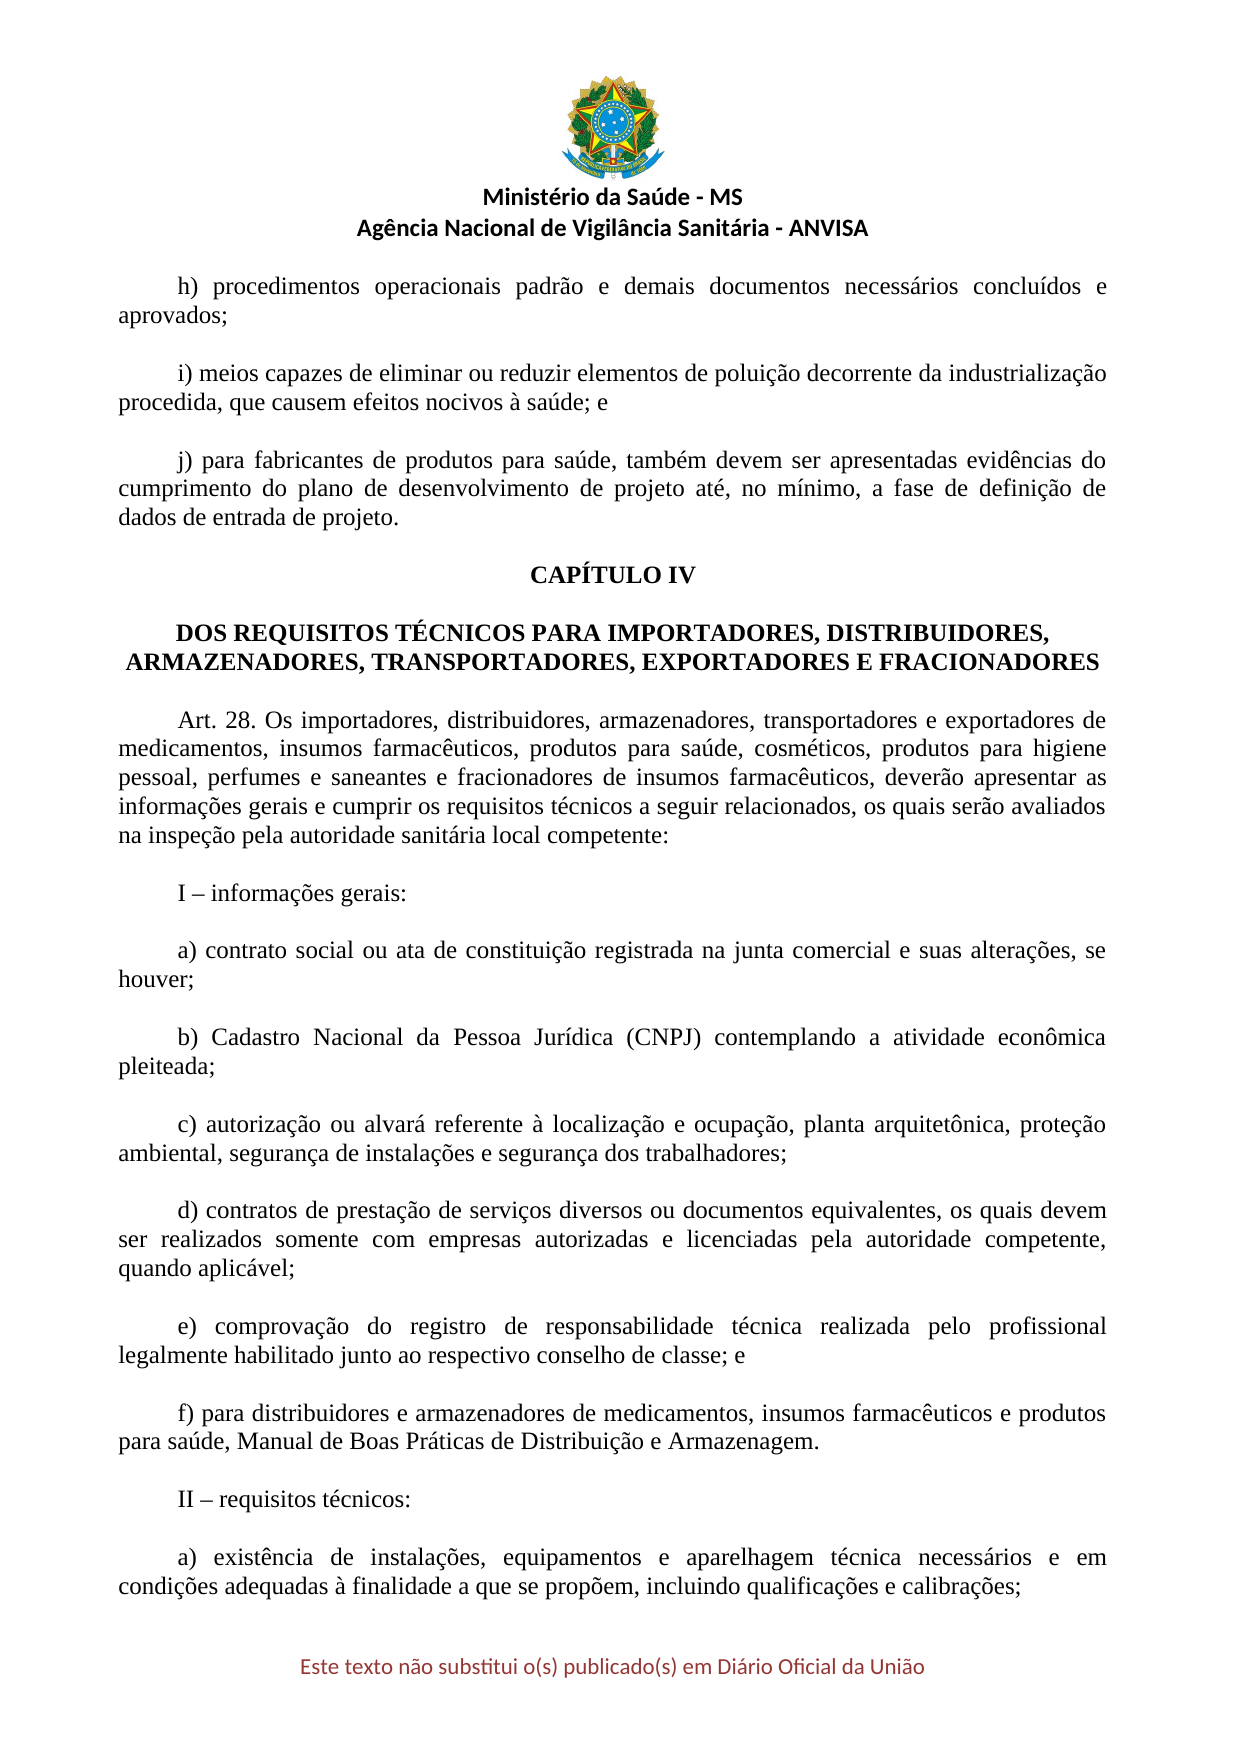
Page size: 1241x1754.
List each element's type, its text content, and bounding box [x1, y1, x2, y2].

text h) procedimentos operacionais padrão e demais documentos necessários concluídos e aprovados; [118, 271, 1107, 329]
text e) comprovação do registro de responsabilidade técnica realizada pelo profissional legalmente habilitado junto ao respectivo conselho de classe; e [118, 1311, 1107, 1368]
text CAPÍTULO IV [118, 560, 1107, 589]
text II – requisitos técnicos: [118, 1484, 1107, 1513]
text f) para distribuidores e armazenadores de medicamentos, insumos farmacêuticos e produtos para saúde, Manual de Boas Práticas de Distribuição e Armazenagem. [118, 1398, 1107, 1455]
text a) existência de instalações, equipamentos e aparelhagem técnica necessários e em condições adequadas à finalidade a que se propõem, incluindo qualificações e calibrações; [118, 1542, 1107, 1600]
text DOS REQUISITOS TÉCNICOS PARA IMPORTADORES, DISTRIBUIDORES, ARMAZENADORES, TRANSPORTADORES, EXPORTADORES E FRACIONADORES [118, 618, 1107, 676]
text d) contratos de prestação de serviços diversos ou documentos equivalentes, os quais devem ser realizados somente com empresas autorizadas e licenciadas pela autoridade competente, quando aplicável; [118, 1196, 1107, 1282]
text b) Cadastro Nacional da Pessoa Jurídica (CNPJ) contemplando a atividade econômica pleiteada; [118, 1022, 1107, 1080]
text a) contrato social ou ata de constituição registrada na junta comercial e suas alterações, se houver; [118, 936, 1107, 993]
text c) autorização ou alvará referente à localização e ocupação, planta arquitetônica, proteção ambiental, segurança de instalações e segurança dos trabalhadores; [118, 1109, 1107, 1166]
text i) meios capazes de eliminar ou reduzir elementos de poluição decorrente da industrialização procedida, que causem efeitos nocivos à saúde; e [118, 358, 1107, 416]
text j) para fabricantes de produtos para saúde, também devem ser apresentadas evidências do cumprimento do plano de desenvolvimento de projeto até, no mínimo, a fase de definição de dados de entrada de projeto. [118, 445, 1107, 531]
text I – informações gerais: [118, 878, 1107, 906]
text Art. 28. Os importadores, distribuidores, armazenadores, transportadores e exportadores de medicamentos, insumos farmacêuticos, produtos para saúde, cosméticos, produtos para higiene pessoal, perfumes e saneantes e fracionadores de insumos farmacêuticos, deverão apresentar as informações gerais e cumprir os requisitos técnicos a seguir relacionados, os quais serão avaliados na inspeção pela autoridade sanitária local competente: [118, 705, 1107, 848]
picture [558, 73, 668, 182]
